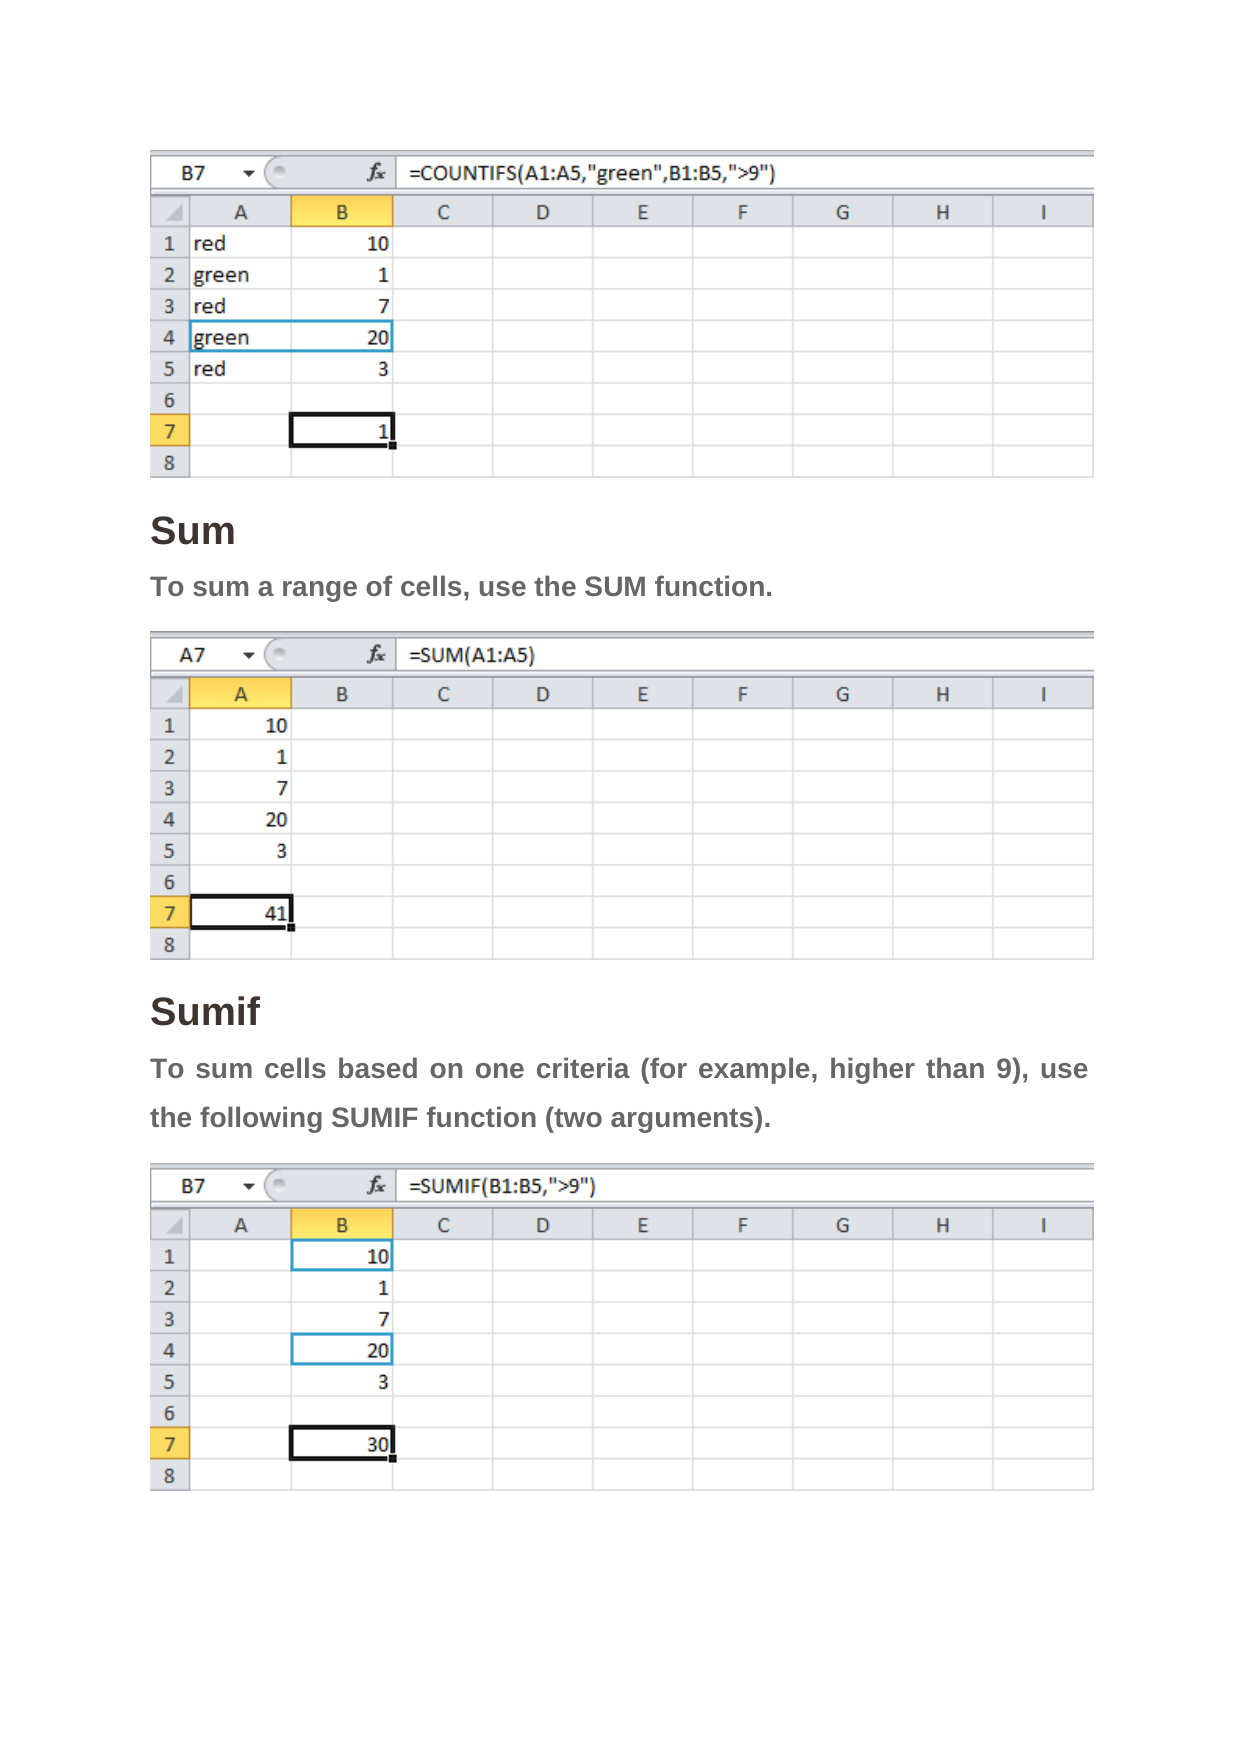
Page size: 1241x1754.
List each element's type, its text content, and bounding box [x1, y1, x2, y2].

picture [150, 631, 1094, 960]
text Sum [150, 507, 1090, 552]
text Sumif [150, 988, 1090, 1034]
text To sum cells based on one criteria (for example, higher than 9), use the following SUMIF function (two arguments). [150, 1034, 1090, 1134]
text To sum a range of cells, use the SUM function. [150, 552, 1090, 602]
picture [150, 1163, 1094, 1491]
picture [150, 150, 1094, 478]
